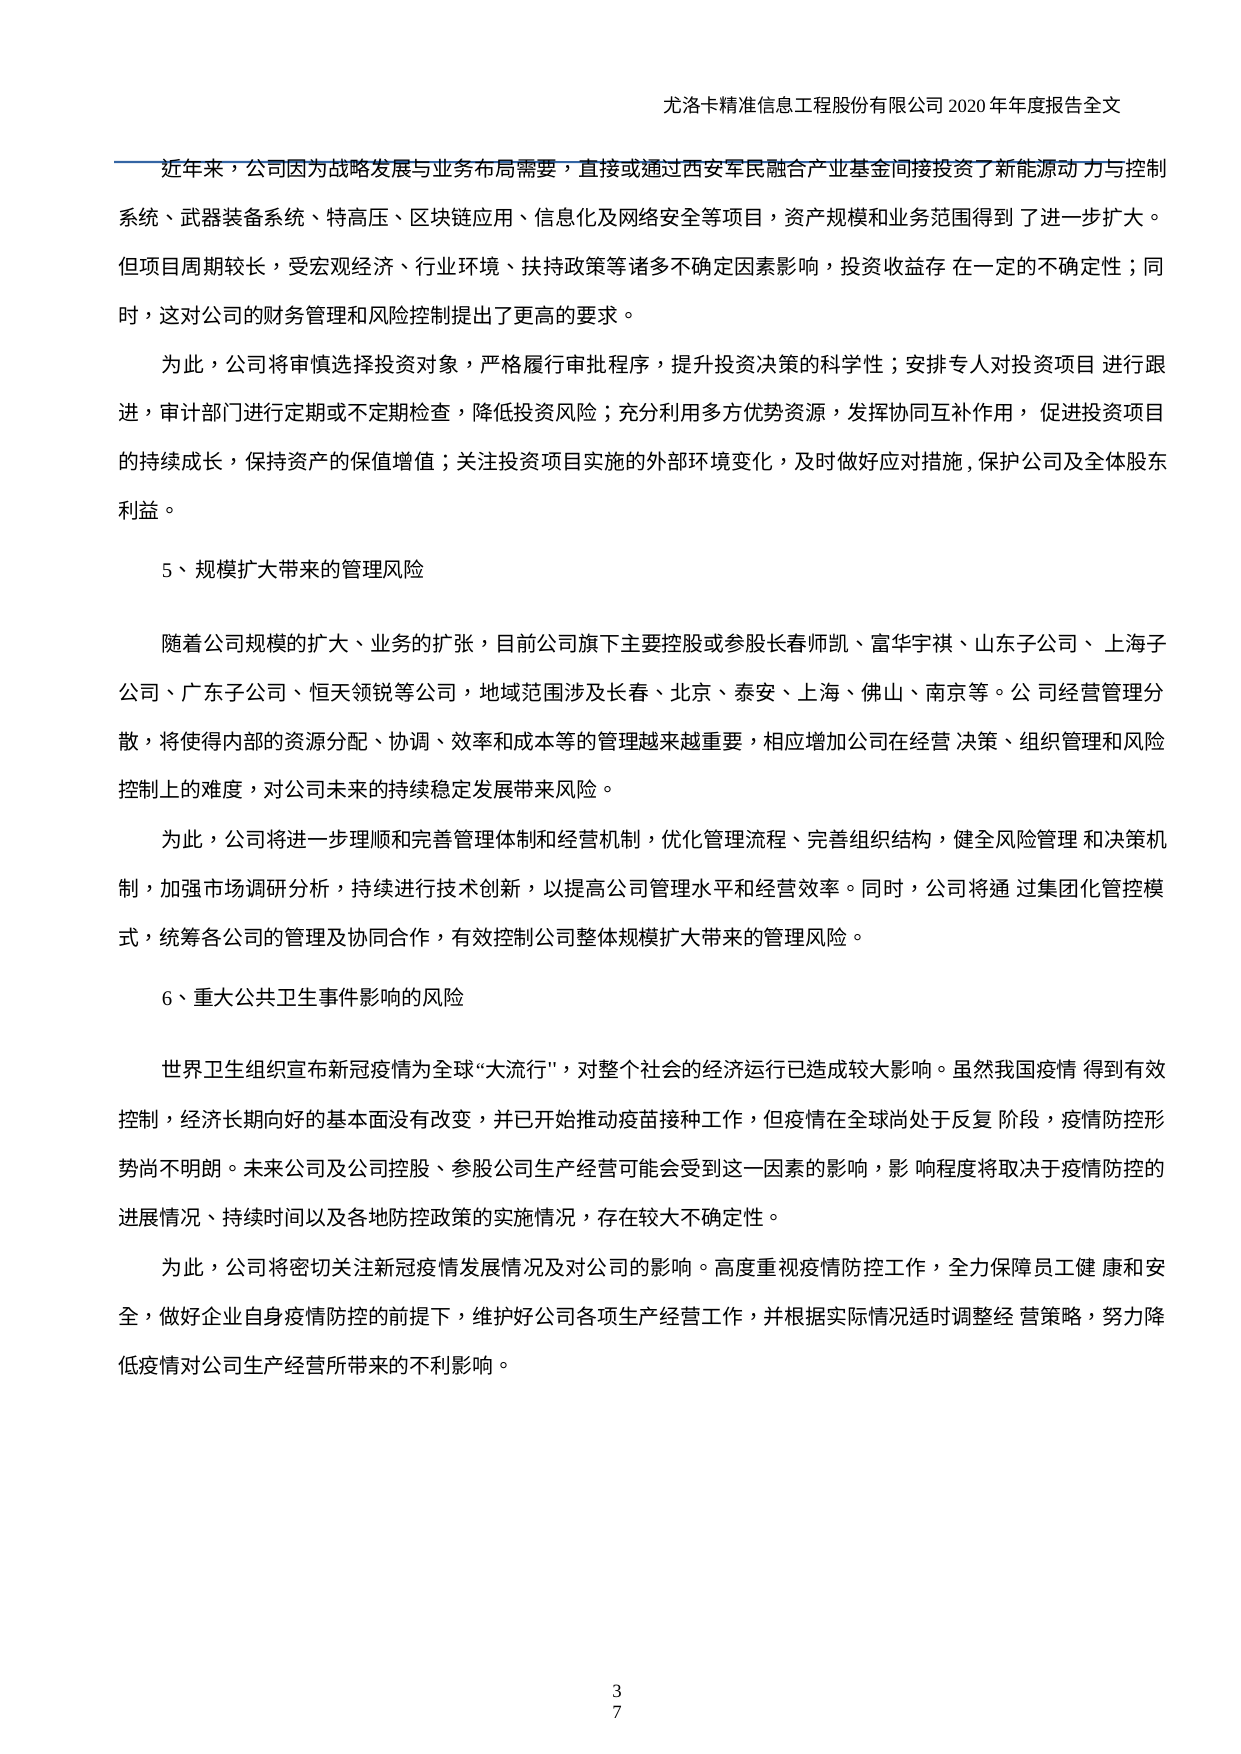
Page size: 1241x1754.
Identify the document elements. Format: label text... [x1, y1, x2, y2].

text 5、 规模扩大带来的管理风险 [74, 555, 1169, 584]
text 为此，公司将进一步理顺和完善管理体制和经营机制，优化管理流程、完善组织结构，健全风险管理 和决策机制，加强市场调研分析，持续进行技术创新，以提高公司管理水平和经营效率。同时，公司将通 过集团化管控模式，统筹各公司的管理及协同合作，有效控制公司整体规模扩大带来的管理风险。 [118, 808, 1169, 956]
text 为此，公司将密切关注新冠疫情发展情况及对公司的影响。高度重视疫情防控工作，全力保障员工健 康和安全，做好企业自身疫情防控的前提下，维护好公司各项生产经营工作，并根据实际情况适时调整经 营策略，努力降低疫情对公司生产经营所带来的不利影响。 [118, 1236, 1169, 1383]
text 世界卫生组织宣布新冠疫情为全球“大流行''，对整个社会的经济运行已造成较大影响。虽然我国疫情 得到有效控制，经济长期向好的基本面没有改变，并已开始推动疫苗接种工作，但疫情在全球尚处于反复 阶段，疫情防控形势尚不明朗。未来公司及公司控股、参股公司生产经营可能会受到这一因素的影响，影 响程度将取决于疫情防控的进展情况、持续时间以及各地防控政策的实施情况，存在较大不确定性。 [118, 1038, 1169, 1236]
text 随着公司规模的扩大、业务的扩张，目前公司旗下主要控股或参股长春师凯、富华宇祺、山东子公司、 上海子公司、广东子公司、恒天领锐等公司，地域范围涉及长春、北京、泰安、上海、佛山、南京等。公 司经营管理分散，将使得内部的资源分配、协调、效率和成本等的管理越来越重要，相应增加公司在经营 决策、组织管理和风险控制上的难度，对公司未来的持续稳定发展带来风险。 [118, 612, 1169, 808]
text 6、重大公共卫生事件影响的风险 [74, 983, 1169, 1011]
text 近年来，公司因为战略发展与业务布局需要，直接或通过西安军民融合产业基金间接投资了新能源动 力与控制系统、武器装备系统、特高压、区块链应用、信息化及网络安全等项目，资产规模和业务范围得到 了进一步扩大。但项目周期较长，受宏观经济、行业环境、扶持政策等诸多不确定因素影响，投资收益存 在一定的不确定性；同时，这对公司的财务管理和风险控制提出了更高的要求。 [118, 137, 1169, 333]
text 为此，公司将审慎选择投资对象，严格履行审批程序，提升投资决策的科学性；安排专人对投资项目 进行跟进，审计部门进行定期或不定期检查，降低投资风险；充分利用多方优势资源，发挥协同互补作用， 促进投资项目的持续成长，保持资产的保值增值；关注投资项目实施的外部环境变化，及时做好应对措施, 保护公司及全体股东利益。 [118, 333, 1169, 528]
